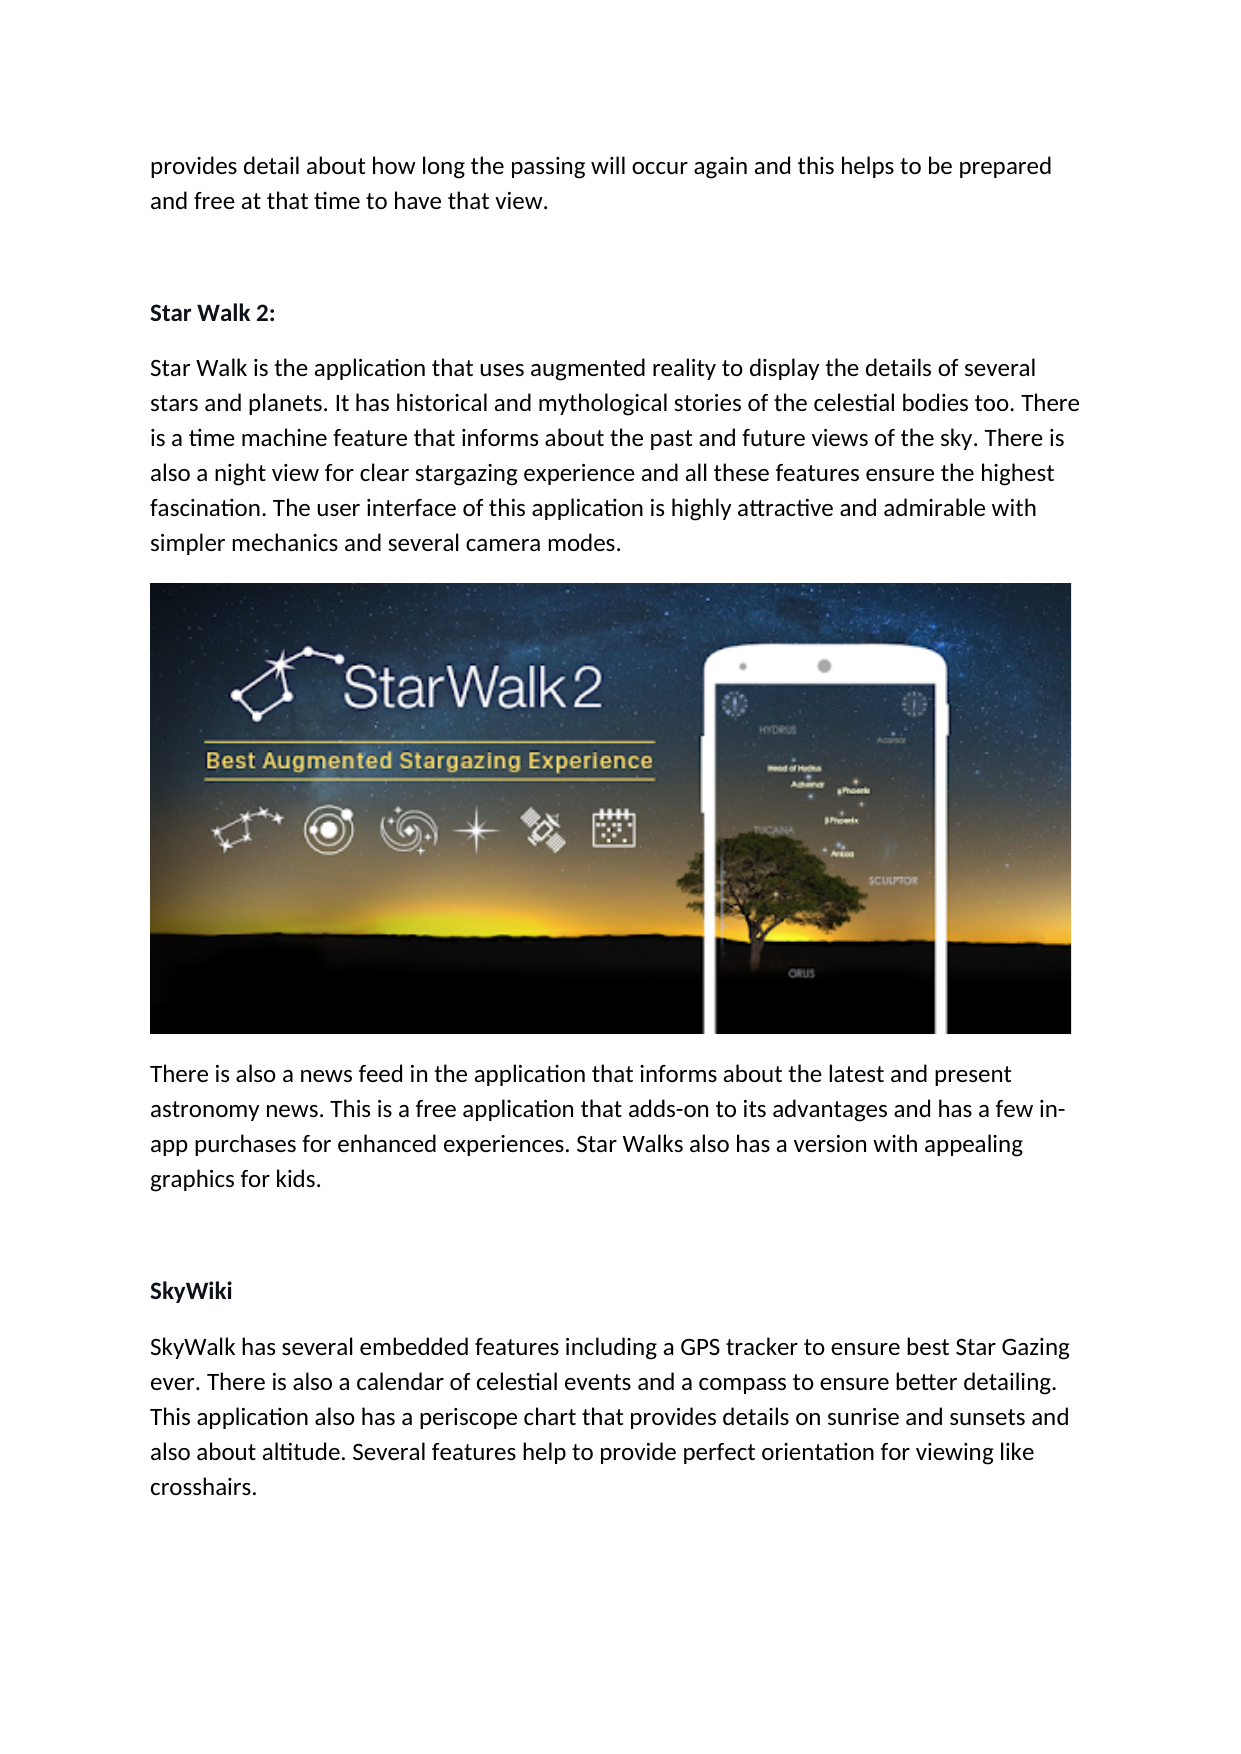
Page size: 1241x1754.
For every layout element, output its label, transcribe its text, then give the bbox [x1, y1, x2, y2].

picture [150, 583, 1072, 1034]
text Star Walk is the application that uses augmented reality to display the details of several stars and planets. It has historical and mythological stories of the celestial bodies too. There is a time machine feature that informs about the past and future views of the sky. There is also a night view for clear stargazing experience and all these features ensure the highest fascination. The user interface of this application is highly attractive and admirable with simpler mechanics and several camera modes. [150, 352, 1090, 558]
text SkyWiki [150, 1275, 1090, 1306]
text Star Walk 2: [150, 297, 1090, 327]
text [150, 150, 1090, 216]
text SkyWalk has several embedded features including a GPS tracker to ensure best Star Gazing ever. There is also a calendar of celestial events and a compass to ensure better detailing. This application also has a periscope chart that provides details on sunrise and sunsets and also about altitude. Several features help to provide perfect orientation for viewing like crosshairs. [150, 1331, 1090, 1501]
text There is also a news feed in the application that informs about the latest and present astronomy news. This is a free application that adds-on to its advantages and has a few in-app purchases for enhanced experiences. Star Walks also has a version with appealing graphics for kids. [150, 1058, 1090, 1194]
